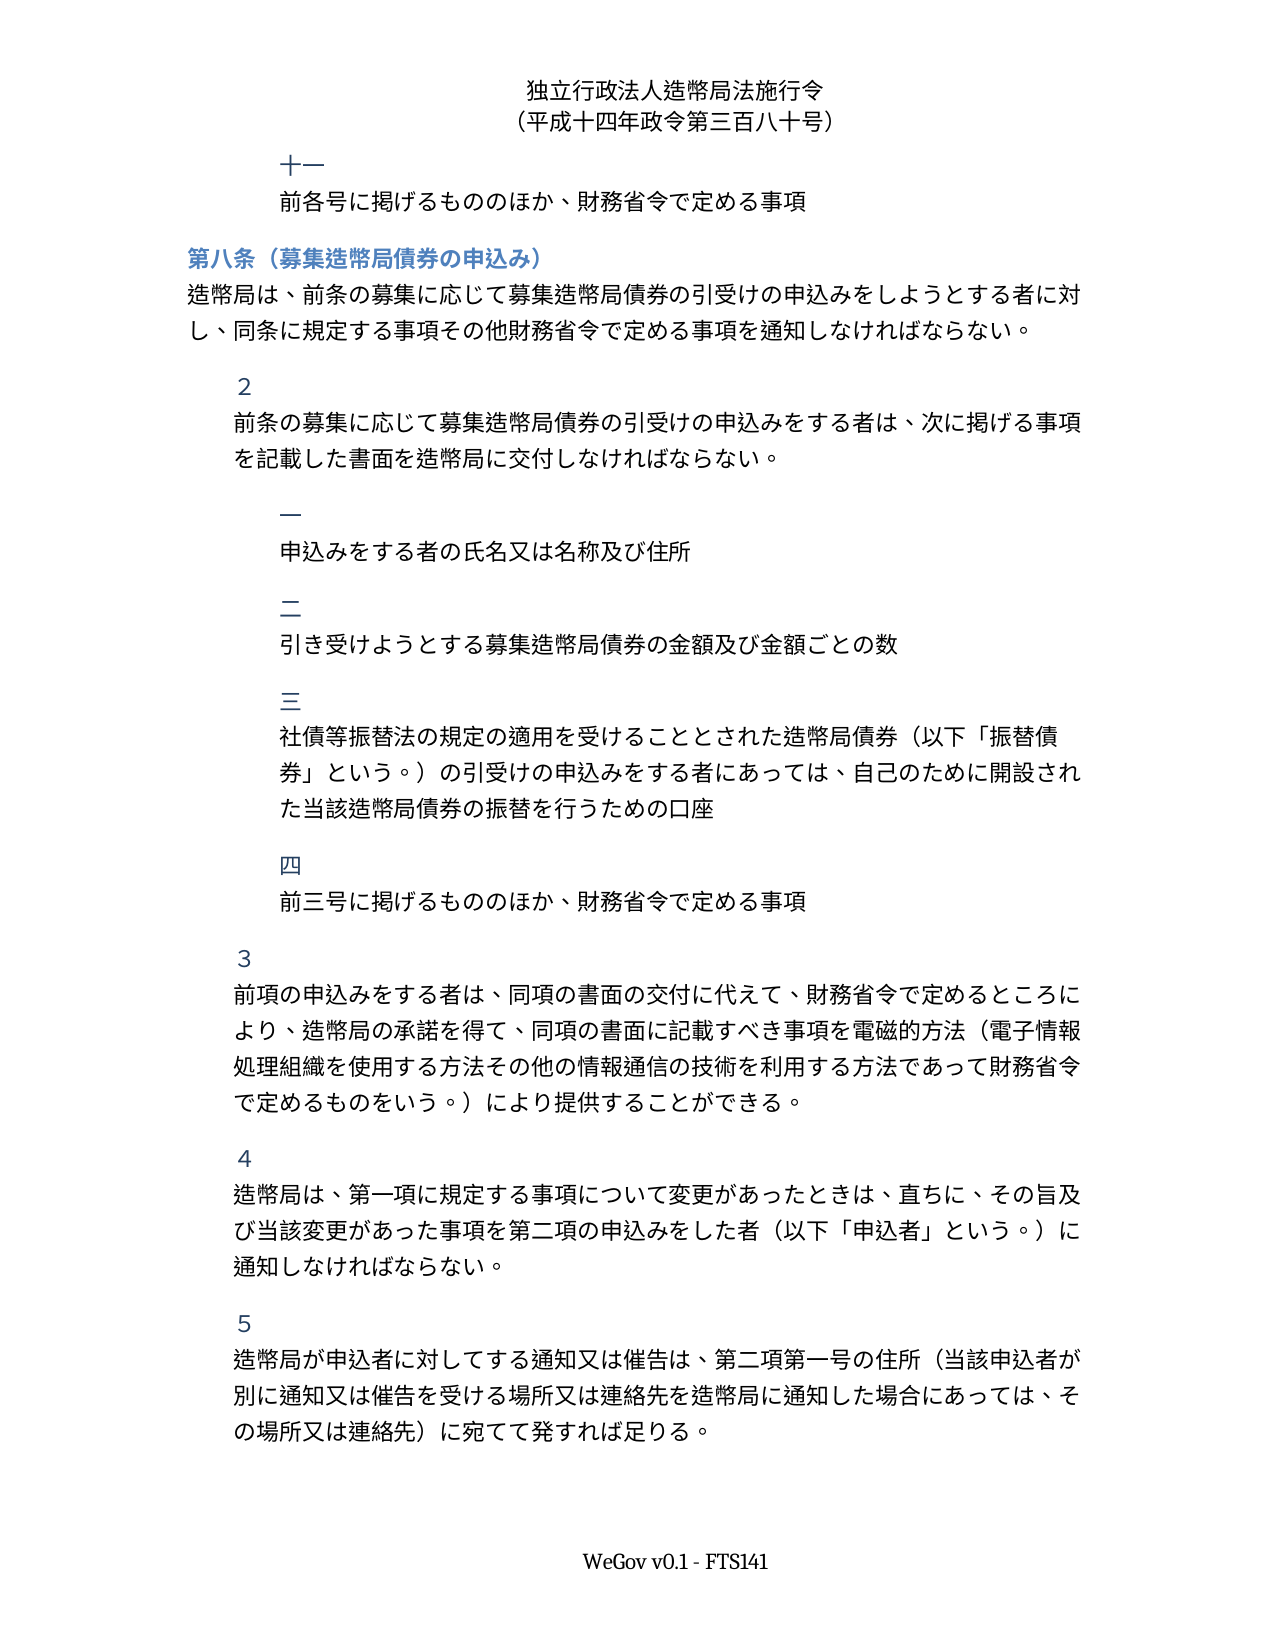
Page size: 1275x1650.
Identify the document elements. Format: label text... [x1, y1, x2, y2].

text 造幣局は、前条の募集に応じて募集造幣局債券の引受けの申込みをしようとする者に対し、同条に規定する事項その他財務省令で定める事項を通知しなければならない。 [187, 279, 1087, 346]
text 前三号に掲げるもののほか、財務省令で定める事項 [279, 886, 1087, 917]
subtitle 二 [279, 593, 1087, 624]
subtitle 四 [279, 850, 1087, 881]
subtitle ４ [233, 1143, 1087, 1174]
subtitle ２ [233, 371, 1087, 403]
text 造幣局が申込者に対してする通知又は催告は、第二項第一号の住所（当該申込者が別に通知又は催告を受ける場所又は連絡先を造幣局に通知した場合にあっては、その場所又は連絡先）に宛てて発すれば足りる。 [233, 1344, 1087, 1447]
text 社債等振替法の規定の適用を受けることとされた造幣局債券（以下「振替債券」という。）の引受けの申込みをする者にあっては、自己のために開設された当該造幣局債券の振替を行うための口座 [279, 721, 1087, 824]
subtitle 三 [279, 685, 1087, 717]
text 引き受けようとする募集造幣局債券の金額及び金額ごとの数 [279, 629, 1087, 660]
text 前項の申込みをする者は、同項の書面の交付に代えて、財務省令で定めるところにより、造幣局の承諾を得て、同項の書面に記載すべき事項を電磁的方法（電子情報処理組織を使用する方法その他の情報通信の技術を利用する方法であって財務省令で定めるものをいう。）により提供することができる。 [233, 979, 1087, 1118]
subtitle 第八条（募集造幣局債券の申込み） [187, 243, 1087, 274]
subtitle 一 [279, 500, 1087, 531]
subtitle 十一 [279, 150, 1087, 181]
subtitle ５ [233, 1308, 1087, 1339]
text 前条の募集に応じて募集造幣局債券の引受けの申込みをする者は、次に掲げる事項を記載した書面を造幣局に交付しなければならない。 [233, 407, 1087, 474]
text 造幣局は、第一項に規定する事項について変更があったときは、直ちに、その旨及び当該変更があった事項を第二項の申込みをした者（以下「申込者」という。）に通知しなければならない。 [233, 1179, 1087, 1282]
text 申込みをする者の氏名又は名称及び住所 [279, 536, 1087, 567]
text 前各号に掲げるもののほか、財務省令で定める事項 [279, 186, 1087, 217]
subtitle ３ [233, 943, 1087, 974]
